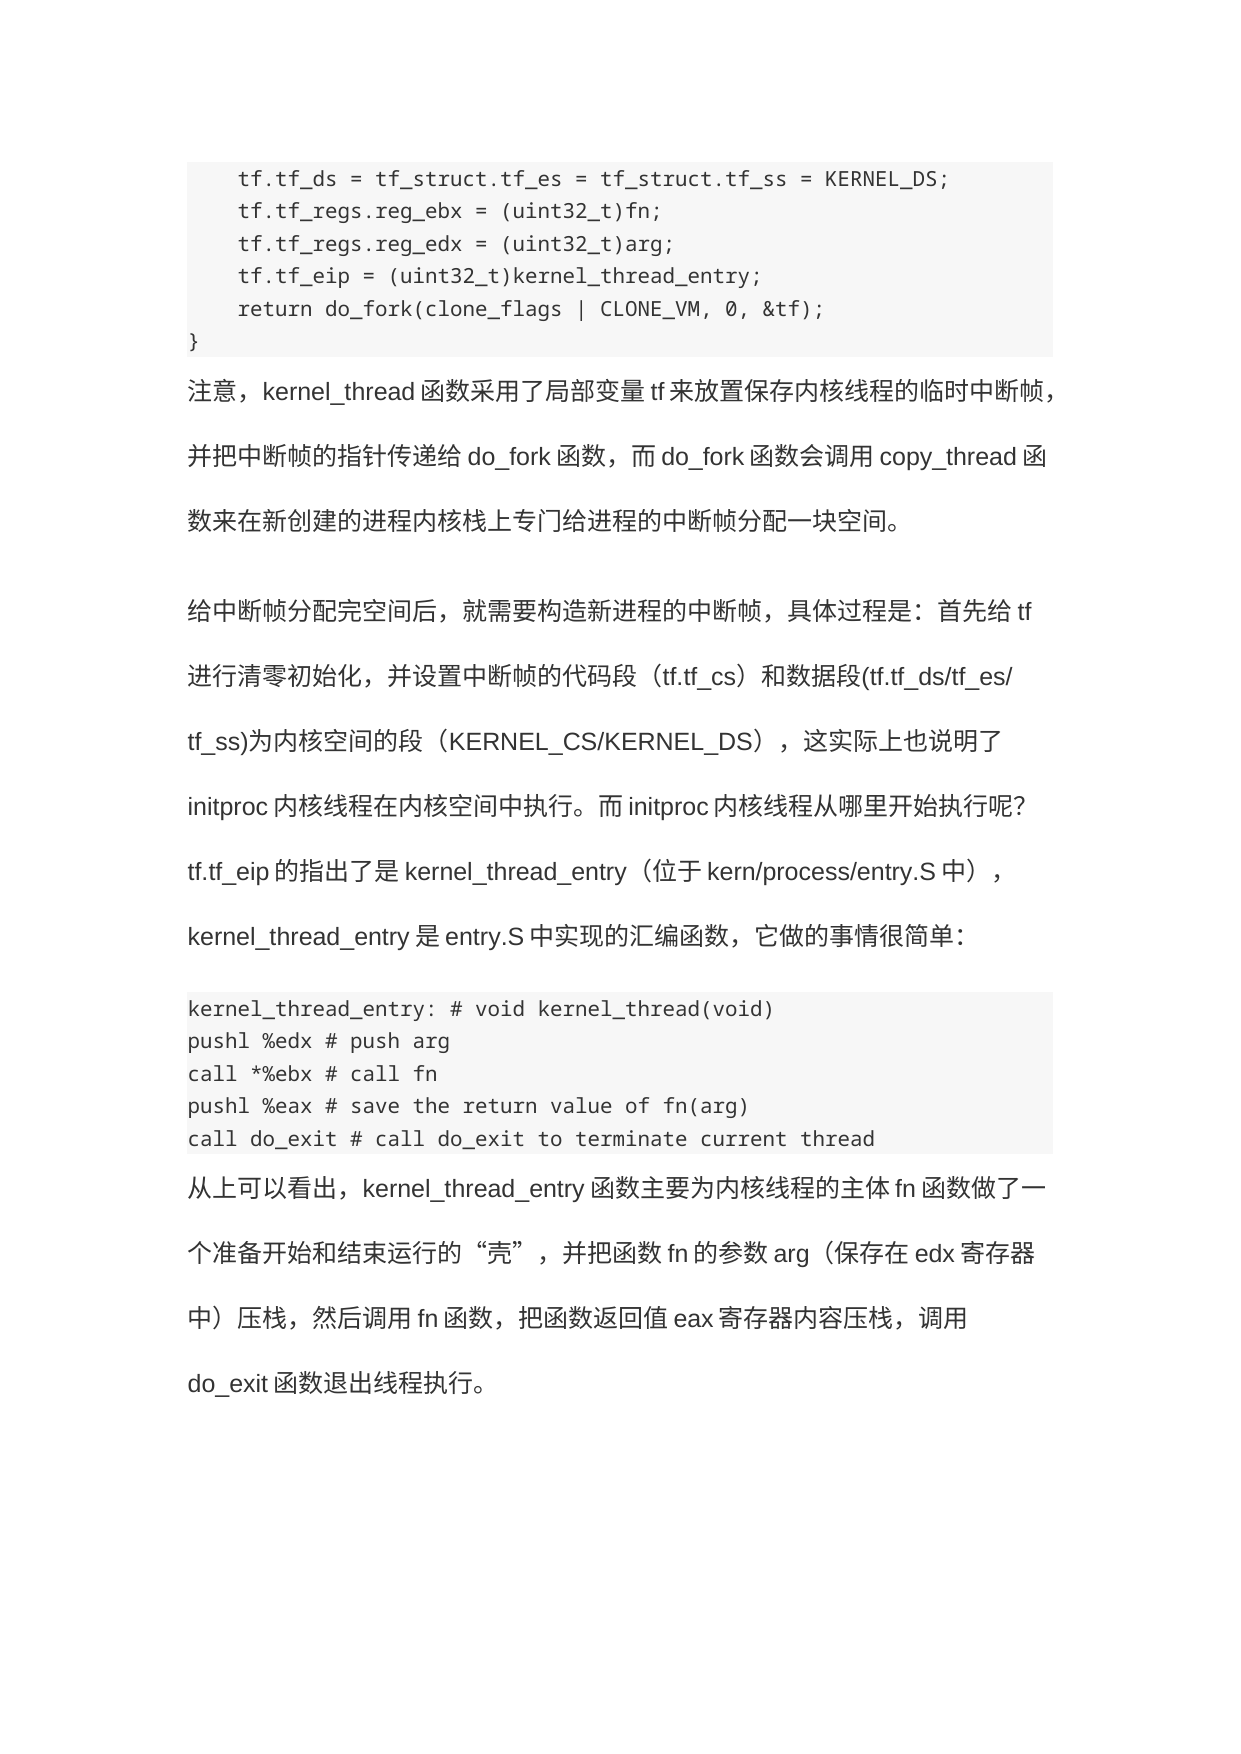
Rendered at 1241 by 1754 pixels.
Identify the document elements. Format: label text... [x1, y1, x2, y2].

text tf.tf_eip = (uint32_t)kernel_thread_entry; [187, 259, 1053, 292]
text return do_fork(clone_flags | CLONE_VM, 0, &tf); [187, 292, 1053, 324]
text call *%ebx # call fn [187, 1057, 1053, 1089]
text pushl %eax # save the return value of fn(arg) [187, 1089, 1053, 1122]
text tf.tf_ds = tf_struct.tf_es = tf_struct.tf_ss = KERNEL_DS; [187, 162, 1053, 194]
text tf.tf_regs.reg_edx = (uint32_t)arg; [187, 227, 1053, 259]
text } [187, 324, 1053, 357]
text 给中断帧分配完空间后，就需要构造新进程的中断帧，具体过程是：首先给tf进行清零初始化，并设置中断帧的代码段（tf.tf_cs）和数据段(tf.tf_ds/tf_es/tf_ss)为内核空间的段（KERNEL_CS/KERNEL_DS），这实际上也说明了initproc内核线程在内核空间中执行。而initproc内核线程从哪里开始执行呢？tf.tf_eip的指出了是kernel_thread_entry（位于kern/process/entry.S中），kernel_thread_entry是entry.S中实现的汇编函数，它做的事情很简单： [187, 577, 1053, 967]
text kernel_thread_entry: # void kernel_thread(void) [187, 992, 1053, 1024]
text tf.tf_regs.reg_ebx = (uint32_t)fn; [187, 194, 1053, 227]
text call do_exit # call do_exit to terminate current thread [187, 1122, 1053, 1154]
text 从上可以看出，kernel_thread_entry函数主要为内核线程的主体fn函数做了一个准备开始和结束运行的“壳”，并把函数fn的参数arg（保存在edx寄存器中）压栈，然后调用fn函数，把函数返回值eax寄存器内容压栈，调用do_exit函数退出线程执行。 [187, 1154, 1053, 1414]
text pushl %edx # push arg [187, 1024, 1053, 1057]
text 注意，kernel_thread函数采用了局部变量tf来放置保存内核线程的临时中断帧，并把中断帧的指针传递给do_fork函数，而do_fork函数会调用copy_thread函数来在新创建的进程内核栈上专门给进程的中断帧分配一块空间。 [187, 357, 1053, 552]
